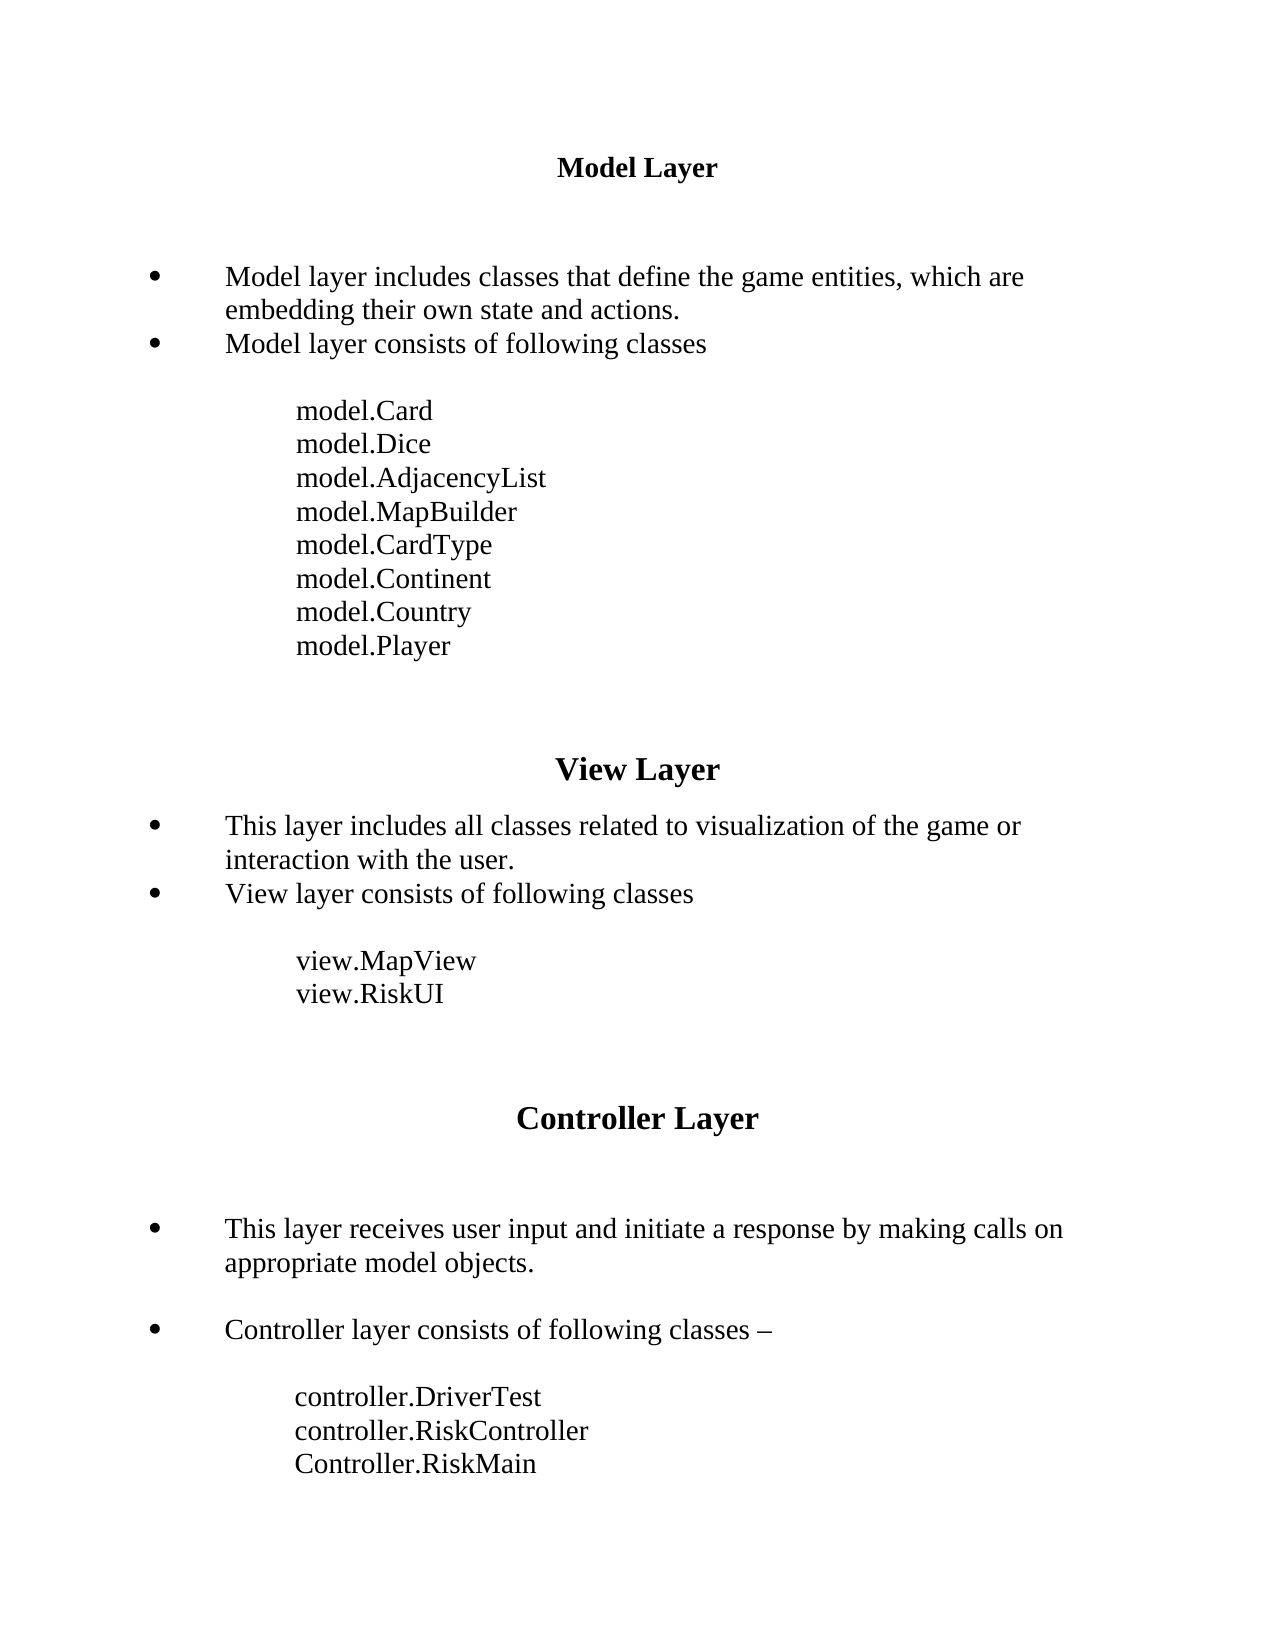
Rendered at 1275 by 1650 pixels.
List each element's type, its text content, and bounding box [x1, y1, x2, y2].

text model.AdjacencyList [150, 460, 1125, 494]
text controller.DriverTest [150, 1379, 1125, 1413]
text Controller Layer [150, 1098, 1125, 1136]
text model.CardType [150, 527, 1125, 561]
list Controller layer consists of following classes – [150, 1312, 1125, 1346]
text model.Card [150, 393, 1125, 427]
text view.RiskUI [150, 976, 1125, 1010]
text Model Layer [150, 150, 1125, 183]
list This layer includes all classes related to visualization of the game or interaction with the user. [150, 808, 1125, 876]
list This layer receives user input and initiate a response by making calls on appropriate model objects. [150, 1211, 1125, 1279]
list View layer consists of following classes [150, 876, 1125, 909]
text controller.RiskController [150, 1413, 1125, 1446]
text model.Country [150, 594, 1125, 628]
text model.MapBuilder [150, 494, 1125, 527]
text model.Player [150, 628, 1125, 661]
text View Layer [150, 749, 1125, 788]
text model.Continent [150, 561, 1125, 594]
text Controller.RiskMain [150, 1446, 1125, 1480]
list Model layer includes classes that define the game entities, which are embedding their own state and actions. [150, 259, 1125, 326]
list Model layer consists of following classes [150, 326, 1125, 359]
text model.Dice [150, 427, 1125, 460]
text view.MapView [150, 943, 1125, 976]
